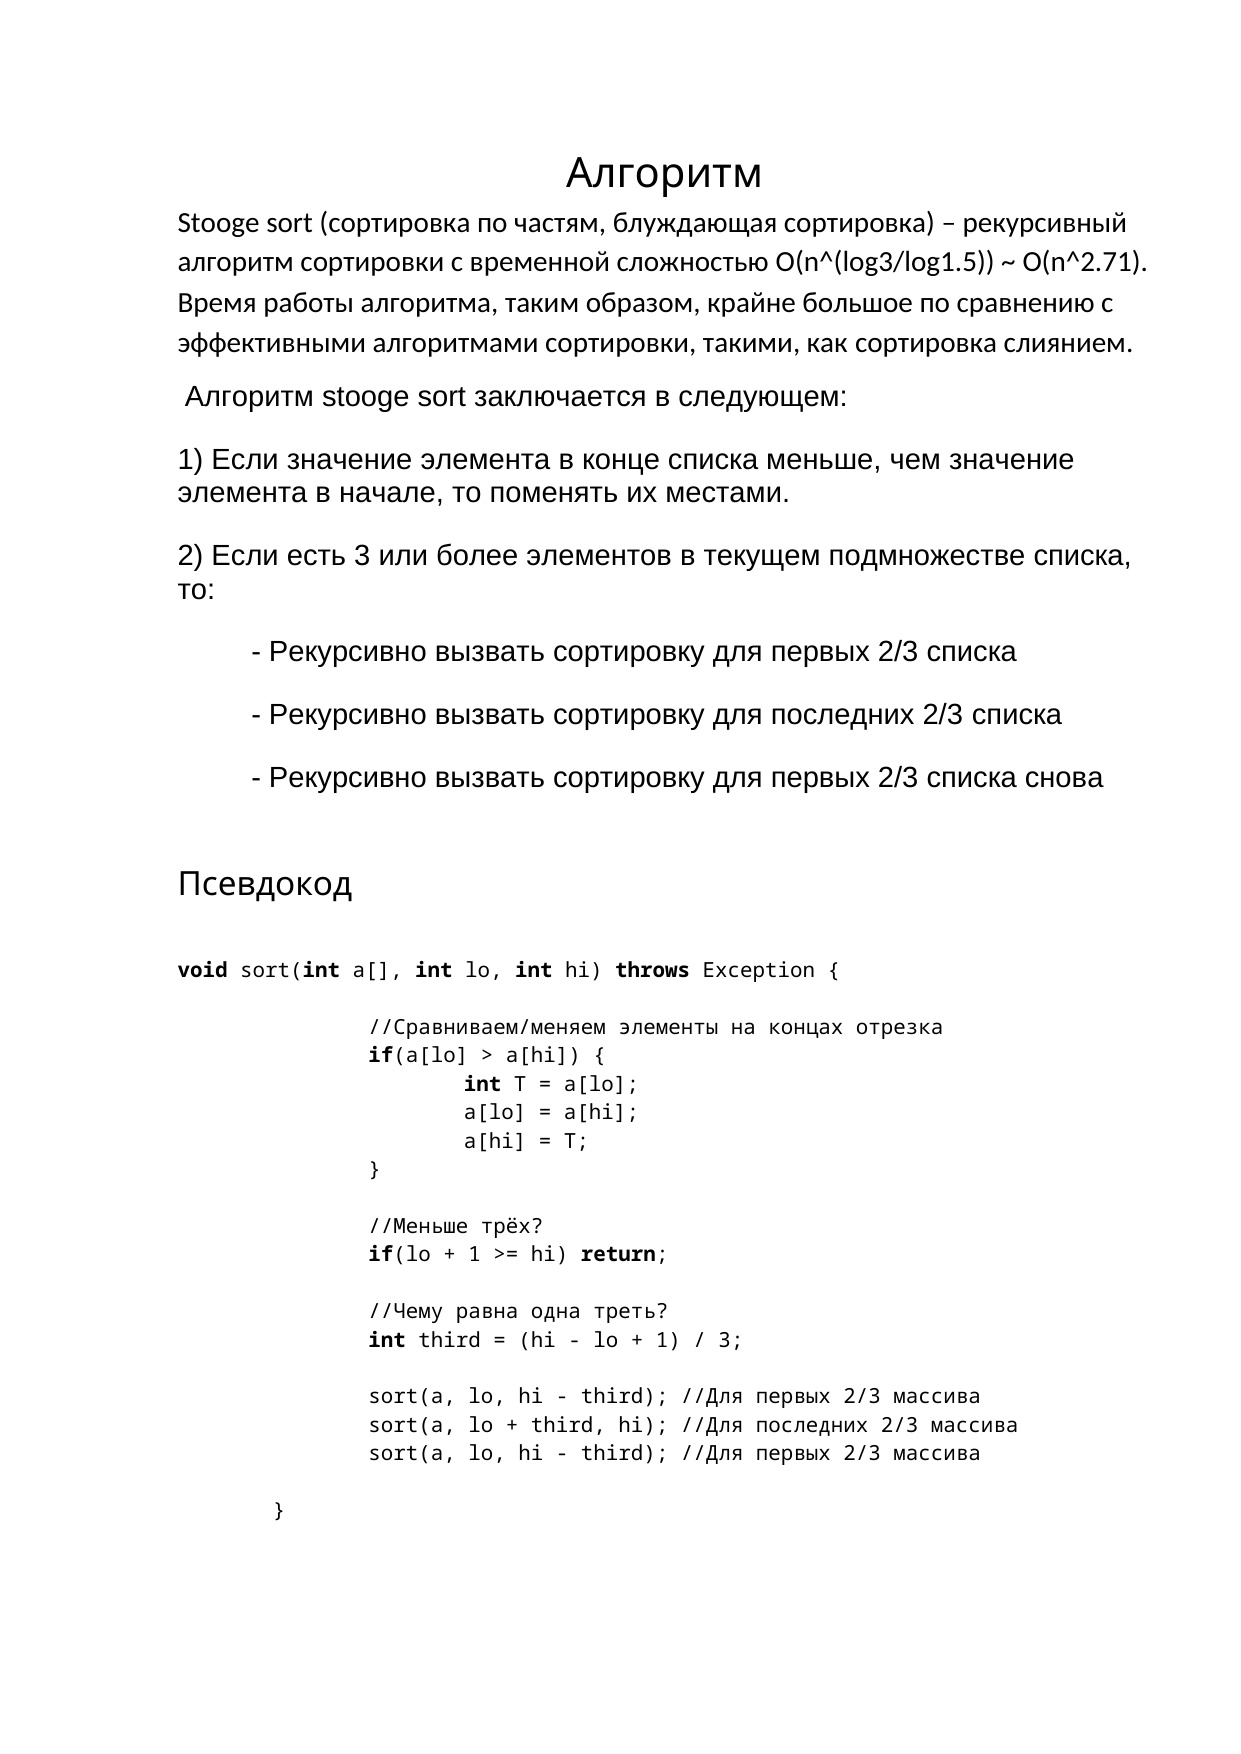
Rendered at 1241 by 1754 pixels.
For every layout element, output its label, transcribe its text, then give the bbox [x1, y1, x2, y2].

text 2) Если есть 3 или более элементов в текущем подмножестве списка, то: [177, 538, 1152, 605]
text - Рекурсивно вызвать сортировку для первых 2/3 списка [177, 634, 1152, 668]
text - Рекурсивно вызвать сортировку для последних 2/3 списка [177, 697, 1152, 731]
subtitle Алгоритм [177, 143, 1152, 200]
text void sort(int a[], int lo, int hi) throws Exception { //Сравниваем/меняем элементы на концах отрезка if(a[lo] > a[hi]) { int T = a[lo]; a[lo] = a[hi]; a[hi] = T; } //Меньше трёх? if(lo + 1 >= hi) return; //Чему равна одна треть? int third = (hi - lo + 1) / 3; sort(a, lo, hi - third); //Для первых 2/3 массива sort(a, lo + third, hi); //Для последних 2/3 массива sort(a, lo, hi - third); //Для первых 2/3 массива } [177, 955, 1152, 1524]
text Stooge sort (сортировка по частям, блуждающая сортировка) – рекурсивный алгоритм сортировки с временной сложностью O(n^(log3/log1.5)) ~ O(n^2.71). �(�log1,5⁡3)≈�(�2.71)Время работы алгоритма, таким образом, крайне большое по сравнению с эффективными алгоритмами сортировки, такими, как сортировка слиянием. [177, 204, 1152, 360]
text 1) Если значение элемента в конце списка меньше, чем значение элемента в начале, то поменять их местами. [177, 442, 1152, 509]
text Алгоритм stooge sort заключается в следующем: [177, 379, 1152, 413]
text - Рекурсивно вызвать сортировку для первых 2/3 списка снова [177, 760, 1152, 793]
subtitle Псевдокод [177, 859, 1152, 905]
